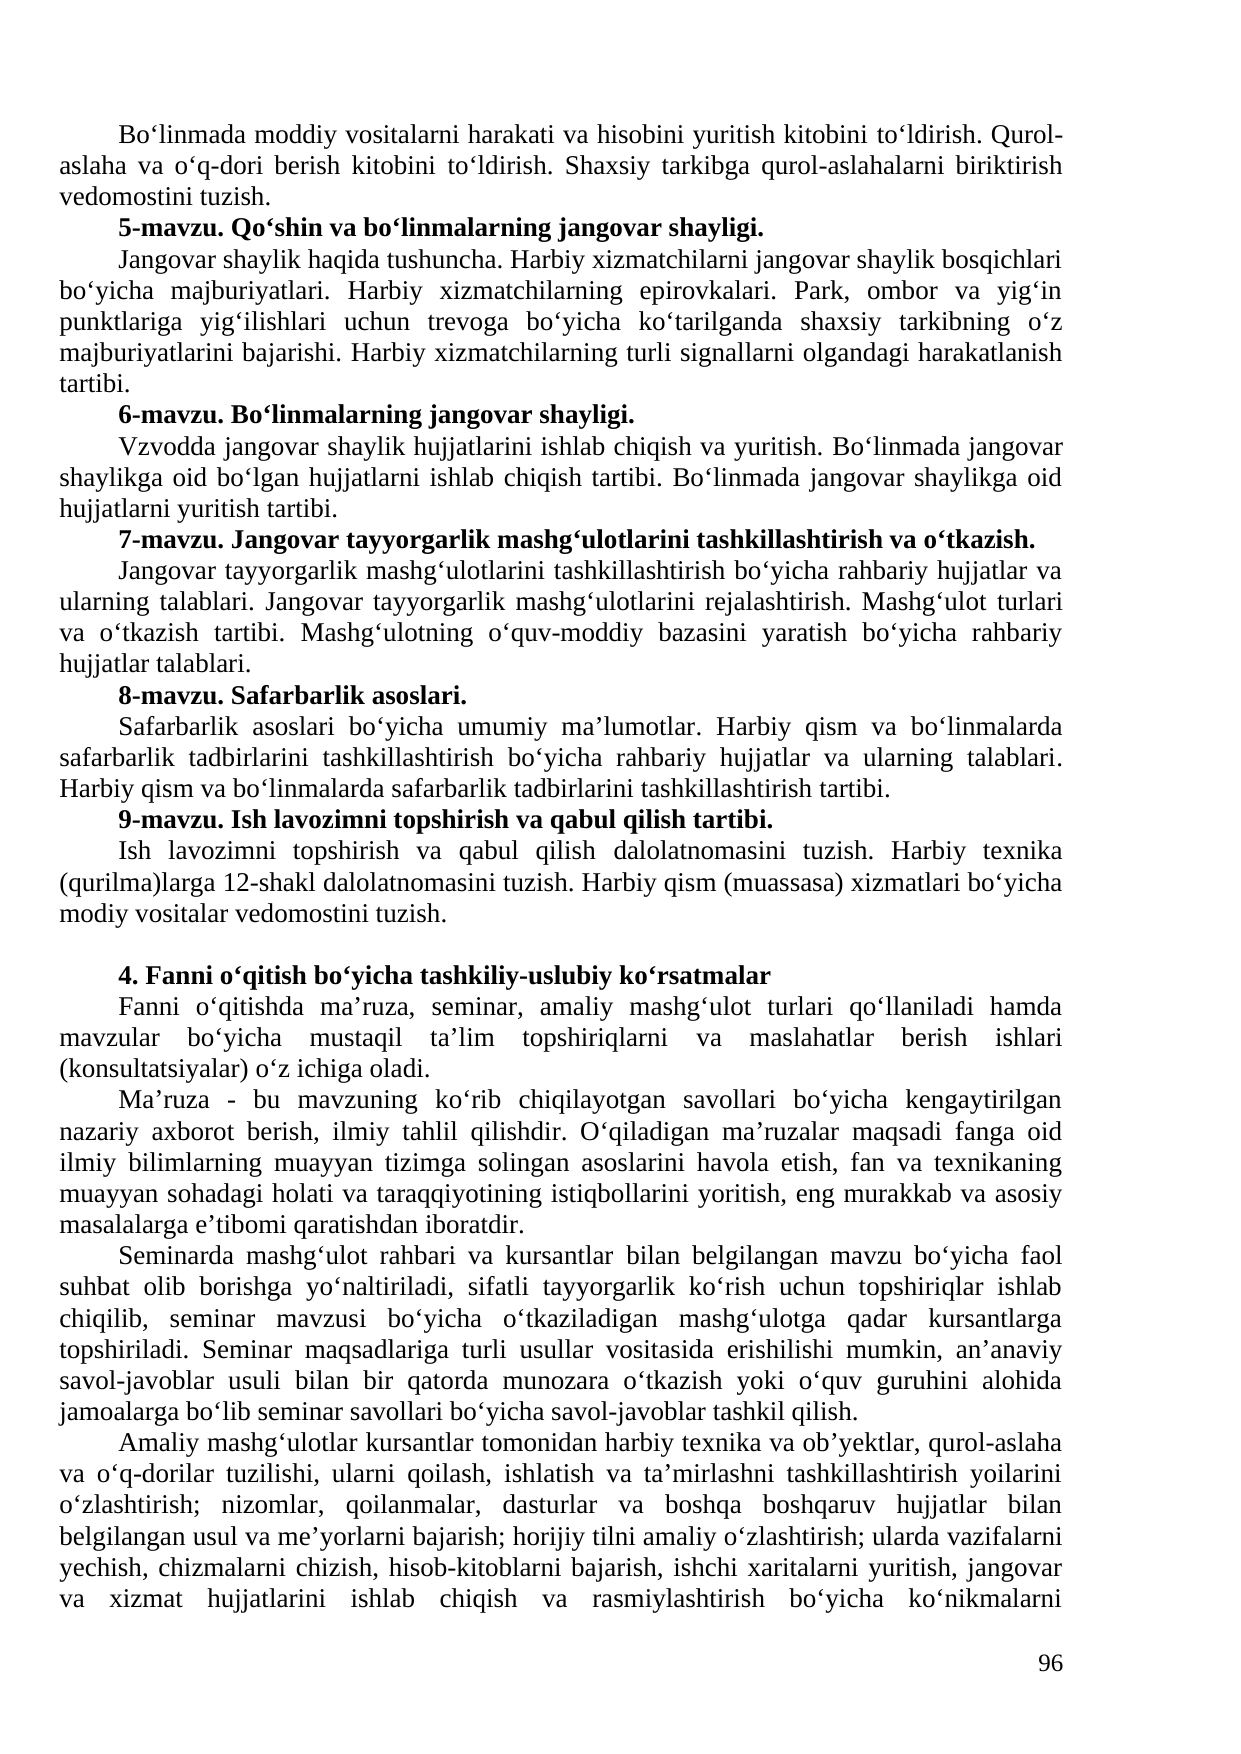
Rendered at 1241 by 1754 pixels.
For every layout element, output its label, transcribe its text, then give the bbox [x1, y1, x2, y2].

text Jangovar shaylik haqida tushuncha. Harbiy xizmatchilarni jangovar shaylik bosqichlari bo‘yicha majburiyatlari. Harbiy xizmatchilarning epirovkalari. Park, ombor va yig‘in punktlariga yig‘ilishlari uchun trevoga bo‘yicha ko‘tarilganda shaxsiy tarkibning o‘z majburiyatlarini bajarishi. Harbiy xizmatchilarning turli signallarni olgandagi harakatlanish tartibi. [59, 243, 1063, 398]
text 5-mavzu. Qo‘shin va bo‘linmalarning jangovar shayligi. [59, 212, 1063, 243]
text Bo‘linmada moddiy vositalarni harakati va hisobini yuritish kitobini to‘ldirish. Qurol-aslaha va o‘q-dori berish kitobini to‘ldirish. Shaxsiy tarkibga qurol-aslahalarni biriktirish vedomostini tuzish. [59, 118, 1063, 212]
text Fanni o‘qitishda ma’ruza, seminar, amaliy mashg‘ulot turlari qо‘llaniladi hamda mavzular bo‘yicha mustaqil ta’lim topshiriqlarni va maslahatlar berish ishlari (konsultatsiyalar) o‘z ichiga oladi. [59, 990, 1063, 1084]
text Safarbarlik asoslari bo‘yicha umumiy ma’lumotlar. Harbiy qism va bo‘linmalarda safarbarlik tadbirlarini tashkillashtirish bo‘yicha rahbariy hujjatlar va ularning talablari. Harbiy qism va bo‘linmalarda safarbarlik tadbirlarini tashkillashtirish tartibi. [59, 710, 1063, 803]
text Jangovar tayyorgarlik mashg‘ulotlarini tashkillashtirish bo‘yicha rahbariy hujjatlar va ularning talablari. Jangovar tayyorgarlik mashg‘ulotlarini rejalashtirish. Mashg‘ulot turlari va o‘tkazish tartibi. Mashg‘ulotning o‘quv-moddiy bazasini yaratish bo‘yicha rahbariy hujjatlar talablari. [59, 554, 1063, 679]
text Vzvodda jangovar shaylik hujjatlarini ishlab chiqish va yuritish. Bo‘linmada jangovar shaylikga oid bo‘lgan hujjatlarni ishlab chiqish tartibi. Bo‘linmada jangovar shaylikga oid hujjatlarni yuritish tartibi. [59, 429, 1063, 523]
text 7-mavzu. Jangovar tayyorgarlik mashg‘ulotlarini tashkillashtirish va o‘tkazish. [59, 523, 1063, 554]
text Ish lavozimni topshirish va qabul qilish dalolatnomasini tuzish. Harbiy texnika (qurilma)larga 12-shakl dalolatnomasini tuzish. Harbiy qism (muassasa) xizmatlari bo‘yicha modiy vositalar vedomostini tuzish. [59, 834, 1063, 928]
text 6-mavzu. Bo‘linmalarning jangovar shayligi. [59, 398, 1063, 429]
text 9-mavzu. Ish lavozimni topshirish va qabul qilish tartibi. [59, 803, 1063, 834]
text Ma’ruza - bu mavzuning ko‘rib chiqilayotgan savollari bo‘yicha kengaytirilgan nazariy axborot berish, ilmiy tahlil qilishdir. O‘qiladigan ma’ruzalar maqsadi fanga oid ilmiy bilimlarning muayyan tizimga solingan asoslarini havola etish, fan va texnikaning muayyan sohadagi holati va taraqqiyotining istiqbollarini yoritish, eng murakkab va asosiy masalalarga e’tibomi qaratishdan iboratdir. [59, 1084, 1063, 1239]
text 4. Fanni o‘qitish bo‘yicha tashkiliy-uslubiy ko‘rsatmalar [59, 959, 1063, 990]
text 8-mavzu. Safarbarlik asoslari. [59, 679, 1063, 710]
text Seminarda mashg‘ulot rahbari va kursantlar bilan belgilangan mavzu bo‘yicha faol suhbat olib borishga yo‘naltiriladi, sifatli tayyorgarlik ko‘rish uchun topshiriqlar ishlab chiqilib, seminar mavzusi bo‘yicha o‘tkaziladigan mashg‘ulotga qadar kursantlarga topshiriladi. Seminar maqsadlariga turli usullar vositasida erishilishi mumkin, an’anaviy savol-javoblar usuli bilan bir qatorda munozara o‘tkazish yoki o‘quv guruhini alohida jamoalarga bo‘lib seminar savollari bo‘yicha savol-javoblar tashkil qilish. [59, 1239, 1063, 1426]
